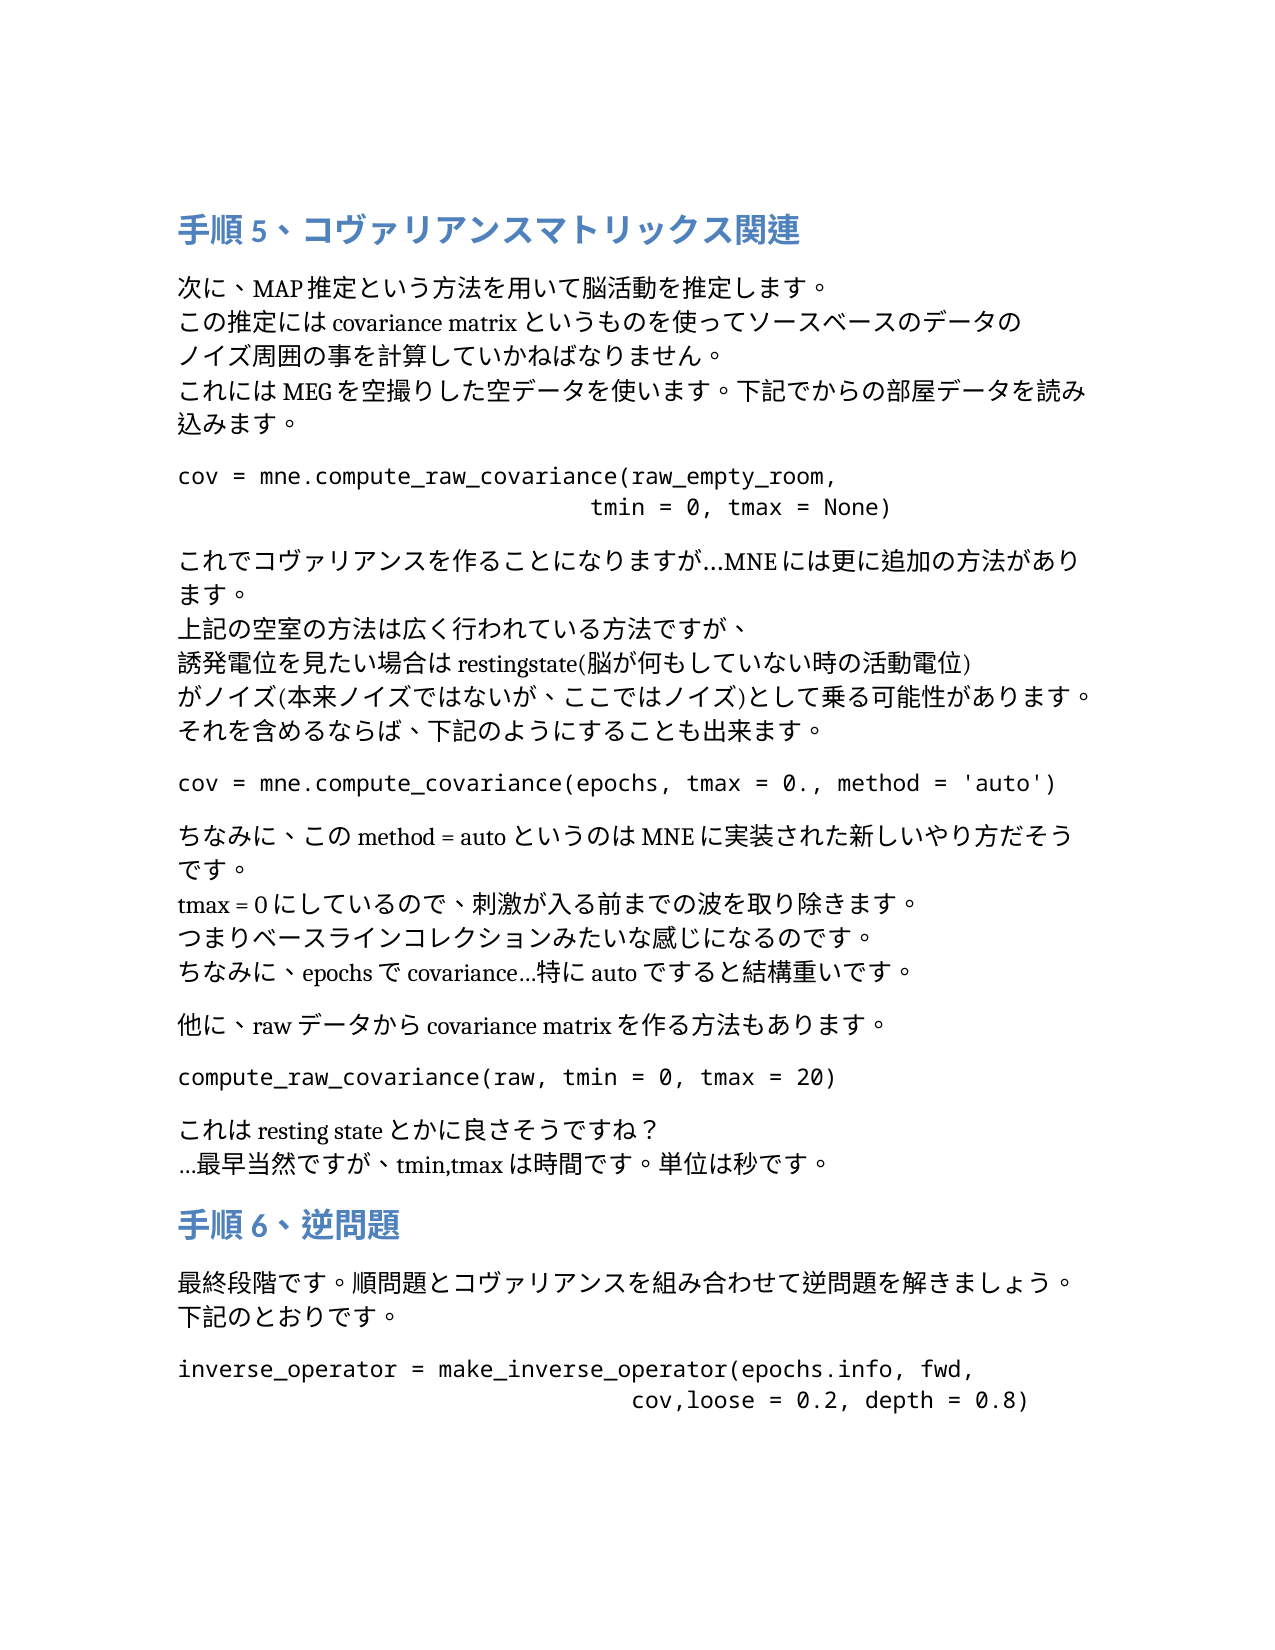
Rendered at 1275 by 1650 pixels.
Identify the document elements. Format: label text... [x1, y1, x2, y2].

text 次に、MAP推定という方法を用いて脳活動を推定します。 この推定にはcovariance matrixというものを使ってソースベースのデータの ノイズ周囲の事を計算していかねばなりません。 これにはMEGを空撮りした空データを使います。下記でからの部屋データを読み込みます。 [177, 271, 1098, 441]
text ちなみに、このmethod = autoというのはMNEに実装された新しいやり方だそうです。 tmax = 0にしているので、刺激が入る前までの波を取り除きます。 つまりベースラインコレクションみたいな感じになるのです。 ちなみに、epochsでcovariance…特にautoですると結構重いです。 [177, 818, 1098, 989]
text これでコヴァリアンスを作ることになりますが…MNEには更に追加の方法があります。 上記の空室の方法は広く行われている方法ですが、 誘発電位を見たい場合はrestingstate(脳が何もしていない時の活動電位) がノイズ(本来ノイズではないが、ここではノイズ)として乗る可能性があります。 それを含めるならば、下記のようにすることも出来ます。 [177, 543, 1098, 748]
text inverse_operator = make_inverse_operator(epochs.info, fwd, cov,loose = 0.2, depth = 0.8) [177, 1352, 1098, 1415]
subtitle 手順6、逆問題 [177, 1201, 1098, 1247]
text compute_raw_covariance(raw, tmin = 0, tmax = 20) [177, 1060, 1098, 1092]
text 他に、rawデータからcovariance matrixを作る方法もあります。 [177, 1008, 1098, 1042]
subtitle 手順5、コヴァリアンスマトリックス関連 [177, 207, 1098, 252]
text cov = mne.compute_raw_covariance(raw_empty_room, tmin = 0, tmax = None) [177, 460, 1098, 522]
text これはresting stateとかに良さそうですね？ …最早当然ですが、tmin,tmaxは時間です。単位は秒です。 [177, 1112, 1098, 1181]
text cov = mne.compute_covariance(epochs, tmax = 0., method = 'auto') [177, 766, 1098, 798]
text 最終段階です。順問題とコヴァリアンスを組み合わせて逆問題を解きましょう。 下記のとおりです。 [177, 1266, 1098, 1334]
